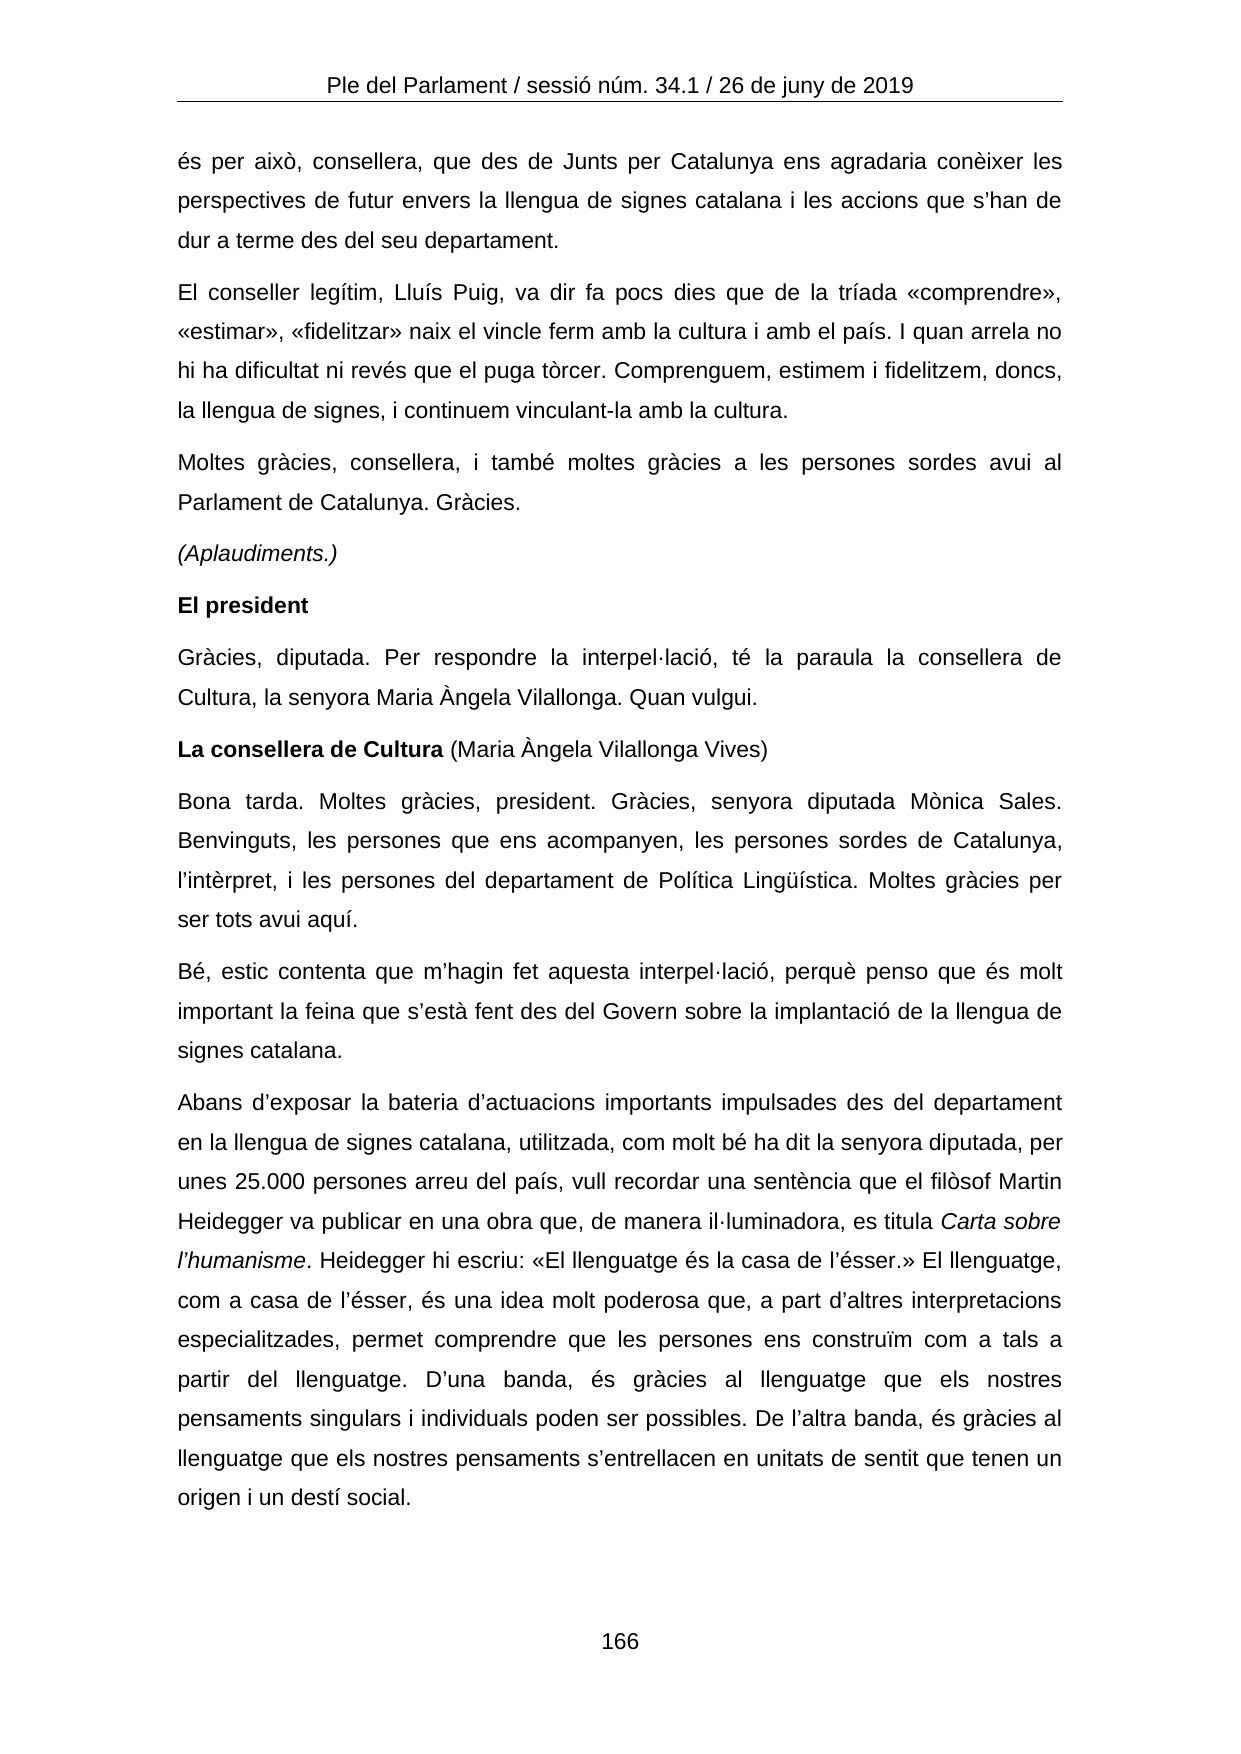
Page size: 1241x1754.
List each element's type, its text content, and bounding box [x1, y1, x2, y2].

text Moltes gràcies, consellera, i també moltes gràcies a les persones sordes avui al Parlament de Catalunya. Gràcies. [177, 449, 1063, 515]
text Gràcies, diputada. Per respondre la interpel·lació, té la paraula la consellera de Cultura, la senyora Maria Àngela Vilallonga. Quan vulgui. [177, 644, 1063, 710]
text La consellera de Cultura (Maria Àngela Vilallonga Vives) [177, 736, 1063, 762]
text (Aplaudiments.) [177, 540, 1063, 567]
text Abans d’exposar la bateria d’actuacions importants impulsades des del departament en la llengua de signes catalana, utilitzada, com molt bé ha dit la senyora diputada, per unes 25.000 persones arreu del país, vull recordar una sentència que el filòsof Martin Heidegger va publicar en una obra que, de manera il·luminadora, es titula Carta sobre l’humanisme. Heidegger hi escriu: «El llenguatge és la casa de l’ésser.» El llenguatge, com a casa de l’ésser, és una idea molt poderosa que, a part d’altres interpretacions especialitzades, permet comprendre que les persones ens construïm com a tals a partir del llenguatge. D’una banda, és gràcies al llenguatge que els nostres pensaments singulars i individuals poden ser possibles. De l’altra banda, és gràcies al llenguatge que els nostres pensaments s’entrellacen en unitats de sentit que tenen un origen i un destí social. [177, 1089, 1063, 1510]
text Bona tarda. Moltes gràcies, president. Gràcies, senyora diputada Mònica Sales. Benvinguts, les persones que ens acompanyen, les persones sordes de Catalunya, l’intèrpret, i les persones del departament de Política Lingüística. Moltes gràcies per ser tots avui aquí. [177, 788, 1063, 933]
text Bé, estic contenta que m’hagin fet aquesta interpel·lació, perquè penso que és molt important la feina que s’està fent des del Govern sobre la implantació de la llengua de signes catalana. [177, 958, 1063, 1063]
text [177, 148, 1063, 253]
text El president [177, 592, 1063, 619]
text El conseller legítim, Lluís Puig, va dir fa pocs dies que de la tríada «comprendre», «estimar», «fidelitzar» naix el vincle ferm amb la cultura i amb el país. I quan arrela no hi ha dificultat ni revés que el puga tòrcer. Comprenguem, estimem i fidelitzem, doncs, la llengua de signes, i continuem vinculant-la amb la cultura. [177, 278, 1063, 423]
